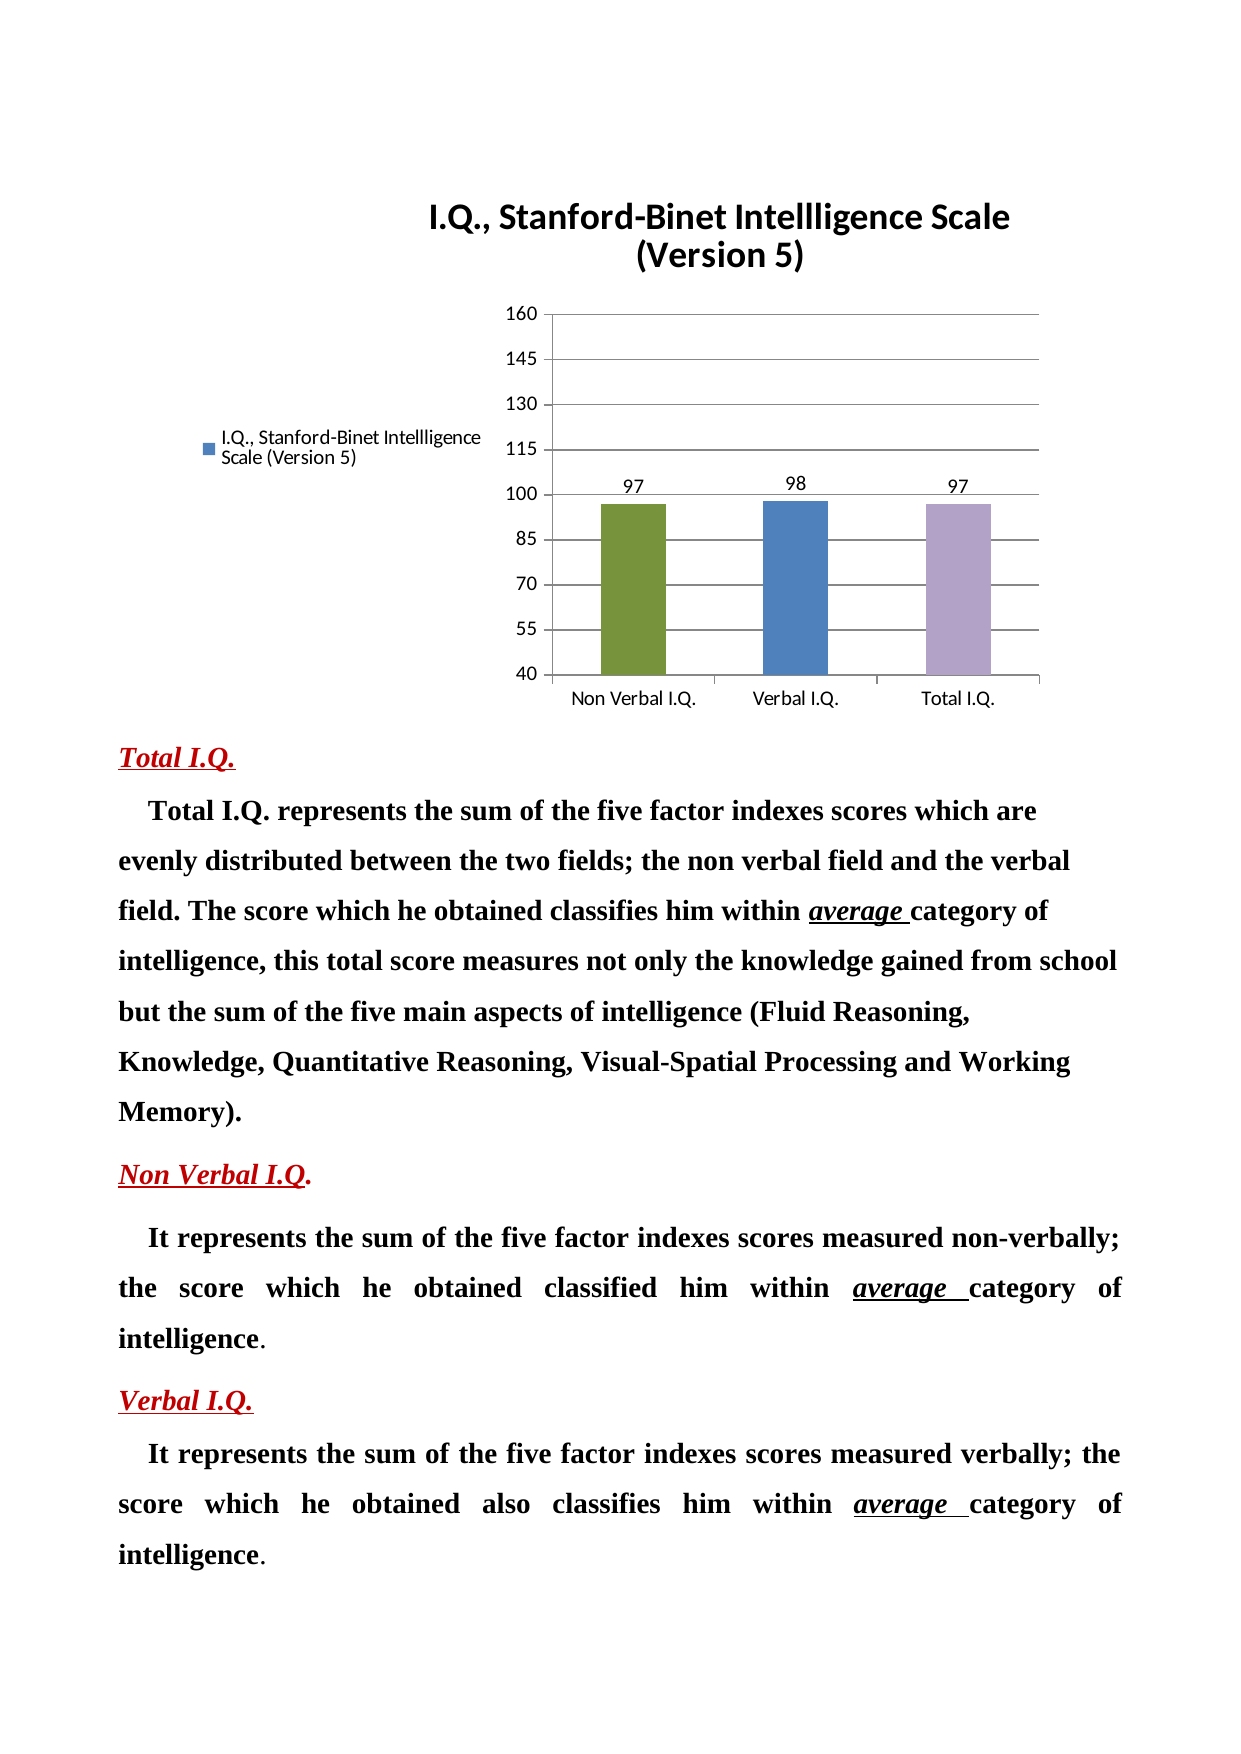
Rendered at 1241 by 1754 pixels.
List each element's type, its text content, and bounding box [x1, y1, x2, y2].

text Total I.Q. represents the sum of the five factor indexes scores which are evenly distributed between the two fields; the non verbal field and the verbal field. The score which he obtained classifies him within average category of intelligence, this total score measures not only the knowledge gained from school but the sum of the five main aspects of intelligence (Fluid Reasoning, Knowledge, Quantitative Reasoning, Visual-Spatial Processing and Working Memory). [118, 793, 1122, 1128]
text Non Verbal I.Q. [118, 1157, 1122, 1191]
text It represents the sum of the five factor indexes scores measured verbally; the score which he obtained also classifies him within average category of intelligence. [118, 1436, 1122, 1571]
text Verbal I.Q. [118, 1383, 1122, 1417]
text It represents the sum of the five factor indexes scores measured non-verbally; the score which he obtained classified him within average category of intelligence. [118, 1220, 1122, 1354]
text Total I.Q. [118, 740, 1122, 773]
